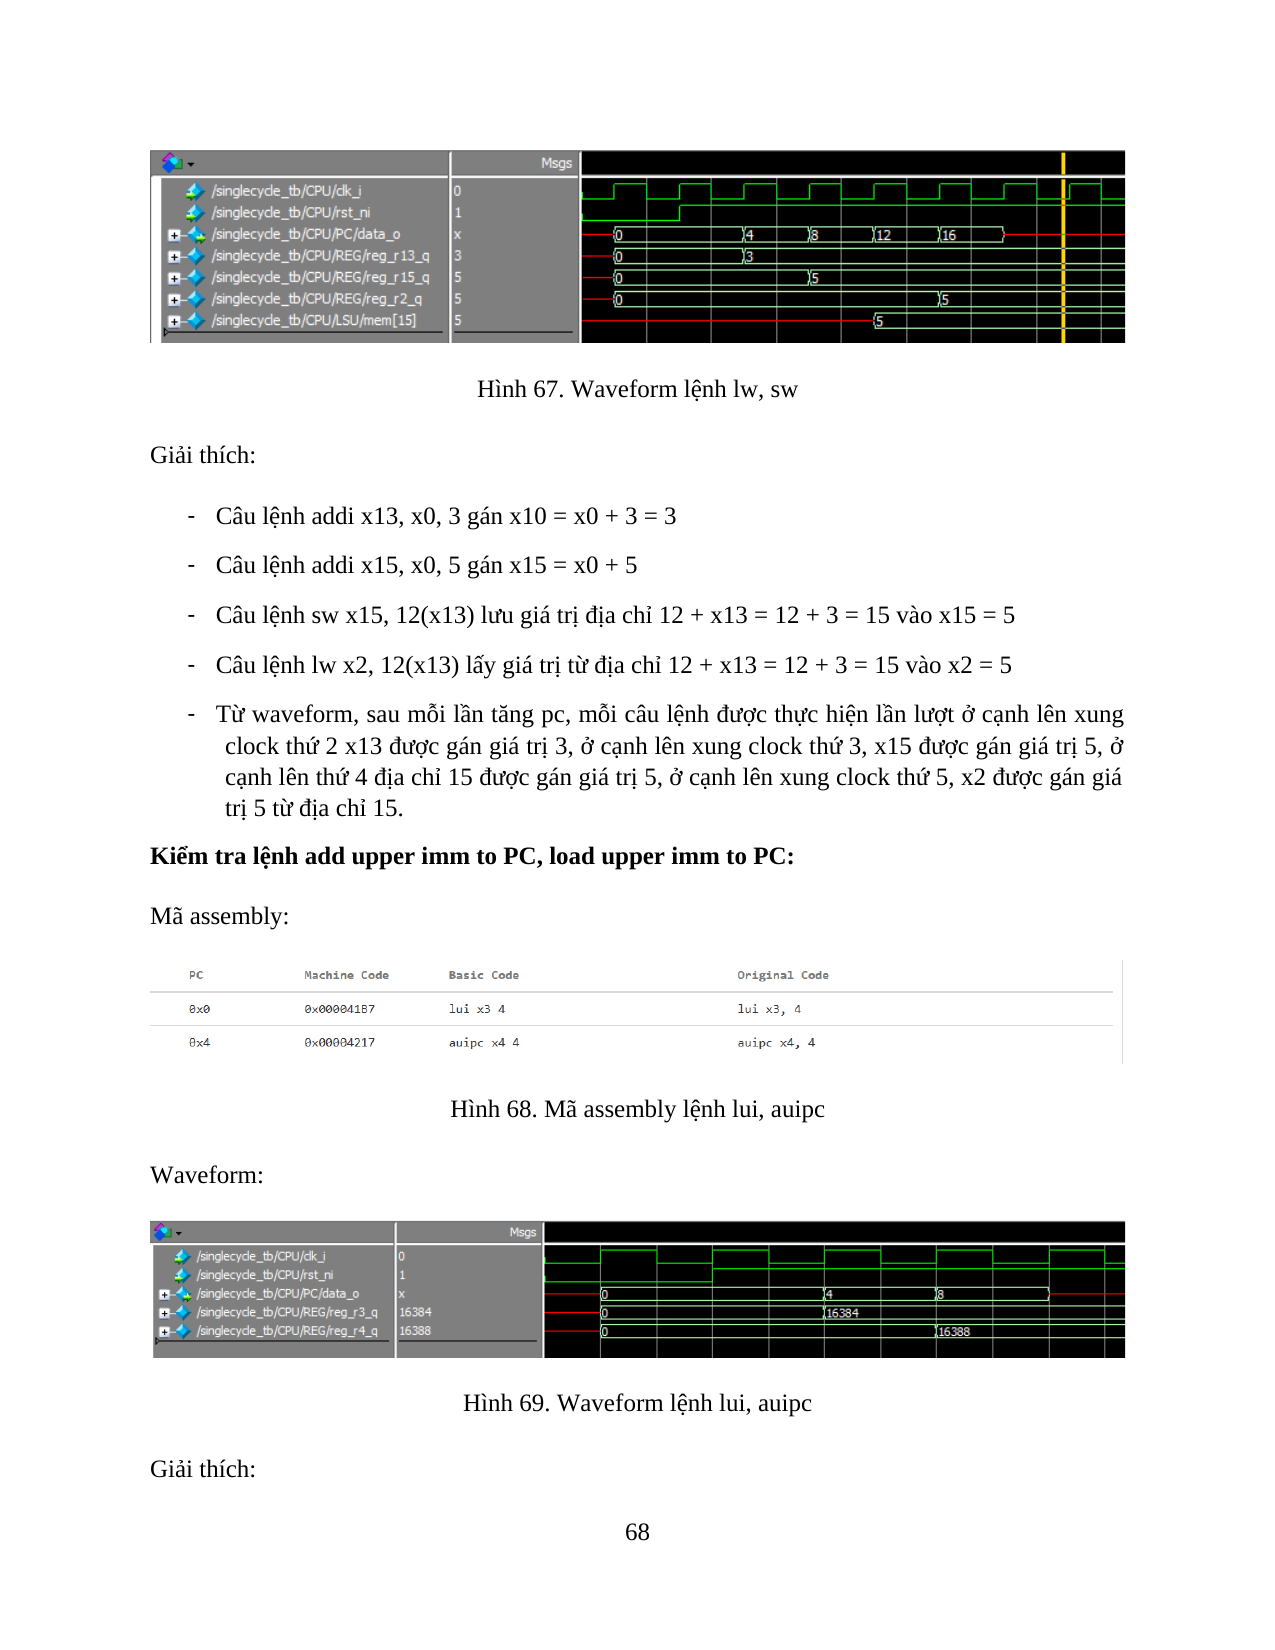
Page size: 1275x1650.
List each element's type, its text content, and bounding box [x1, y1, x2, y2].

list Câu lệnh addi x15, x0, 5 gán x15 = x0 + 5 [187, 550, 1125, 580]
text Mã assembly: [150, 901, 1125, 929]
text Kiểm tra lệnh add upper imm to PC, load upper imm to PC: [150, 841, 1125, 870]
text Hình 68. Mã assembly lệnh lui, auipc [150, 1094, 1125, 1123]
list Câu lệnh lw x2, 12(x13) lấy giá trị từ địa chỉ 12 + x13 = 12 + 3 = 15 vào x2 = 5 [187, 649, 1125, 679]
text Waveform: [150, 1161, 1125, 1189]
list Câu lệnh sw x15, 12(x13) lưu giá trị địa chỉ 12 + x13 = 12 + 3 = 15 vào x15 = 5 [187, 599, 1125, 630]
picture [150, 150, 1125, 343]
text Giải thích: [150, 1454, 1125, 1483]
text Hình 67. Waveform lệnh lw, sw [150, 374, 1125, 403]
list Từ waveform, sau mỗi lần tăng pc, mỗi câu lệnh được thực hiện lần lượt ở cạnh lên xung clock thứ 2 x13 được gán giá trị 3, ở cạnh lên xung clock thứ 3, x15 được gán giá trị 5, ở cạnh lên thứ 4 địa chỉ 15 được gán giá trị 5, ở cạnh lên xung clock thứ 5, x2 được gán giá trị 5 từ địa chỉ 15. [187, 698, 1125, 822]
text Hình 69. Waveform lệnh lui, auipc [150, 1388, 1125, 1417]
list Câu lệnh addi x13, x0, 3 gán x10 = x0 + 3 = 3 [187, 500, 1125, 531]
text Giải thích: [150, 440, 1125, 469]
picture [150, 960, 1125, 1064]
picture [150, 1220, 1125, 1358]
